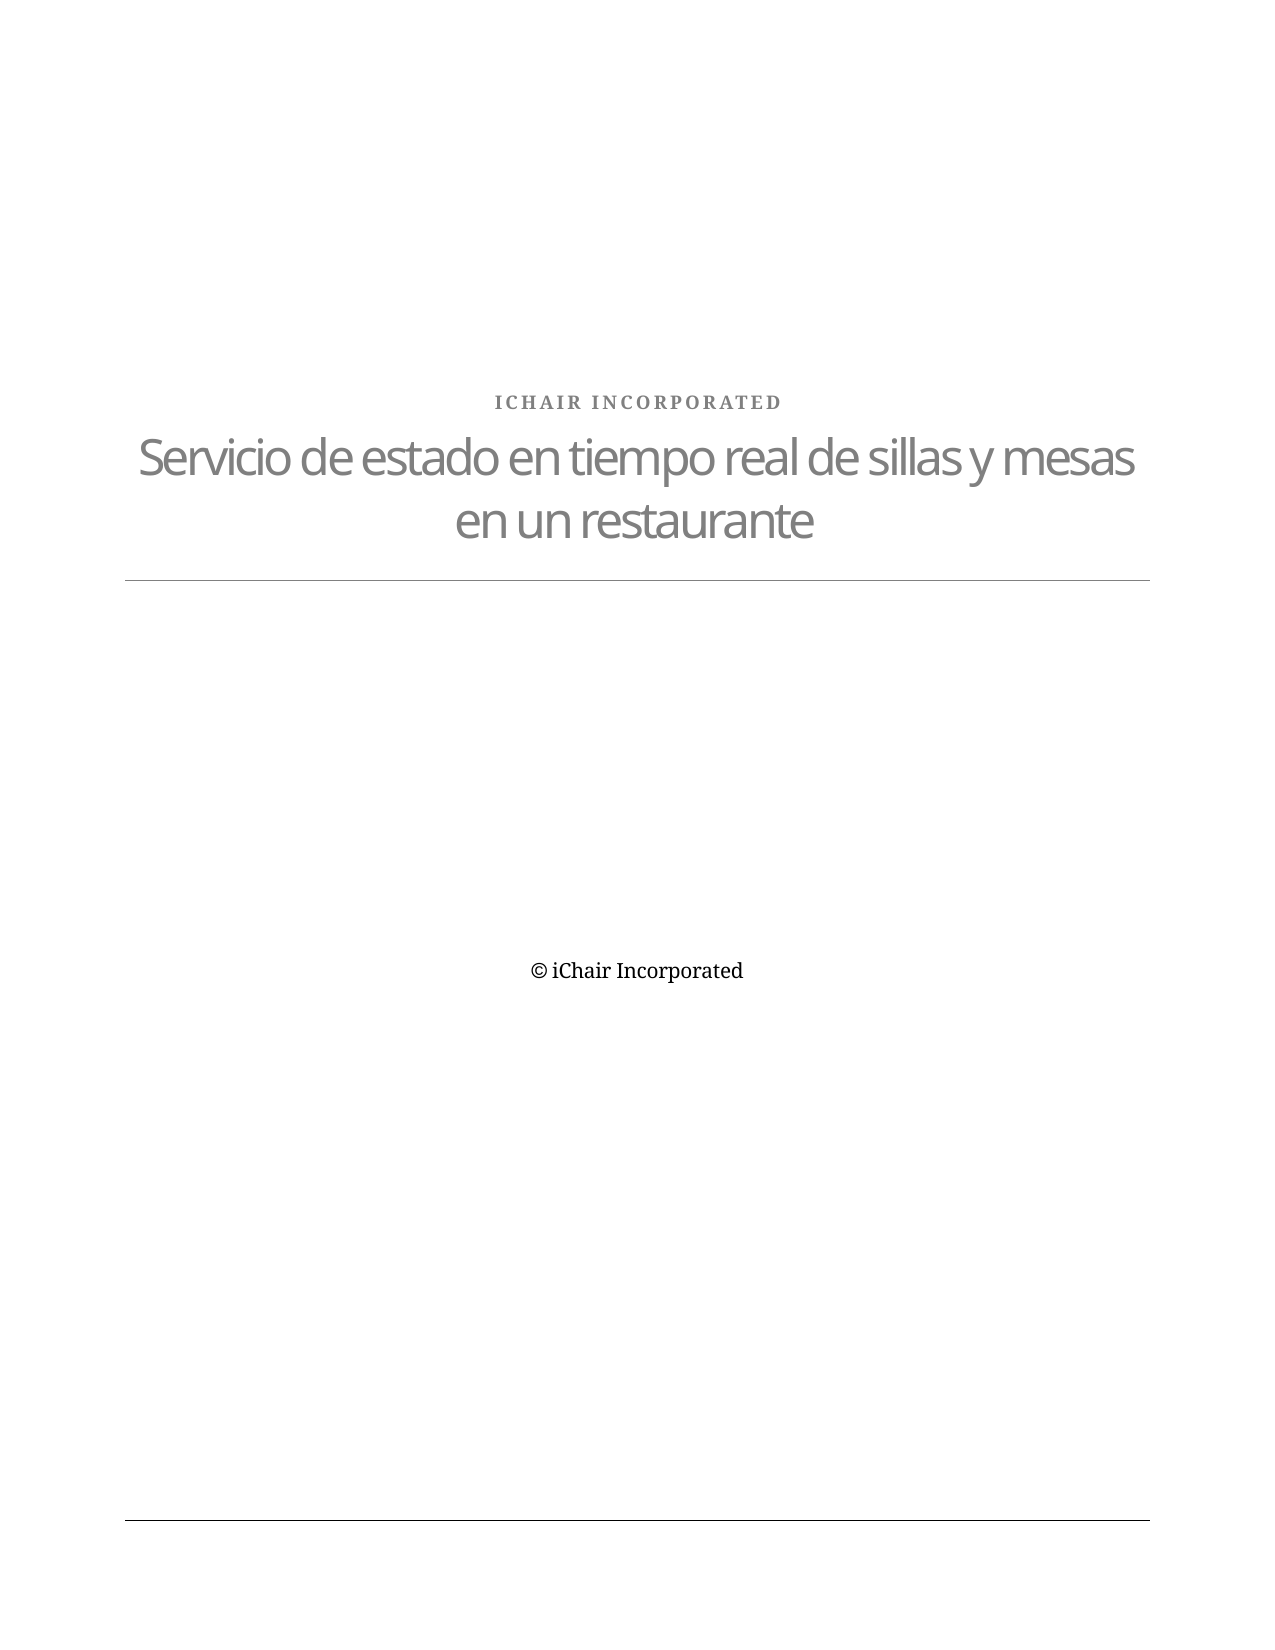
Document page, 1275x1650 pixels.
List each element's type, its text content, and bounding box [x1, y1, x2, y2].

text iChair Incorporated [125, 956, 1150, 985]
subtitle iChair incorporated [125, 389, 1150, 415]
title Servicio de estado en tiempo real de sillas y mesas en un restaurante [125, 426, 1150, 580]
